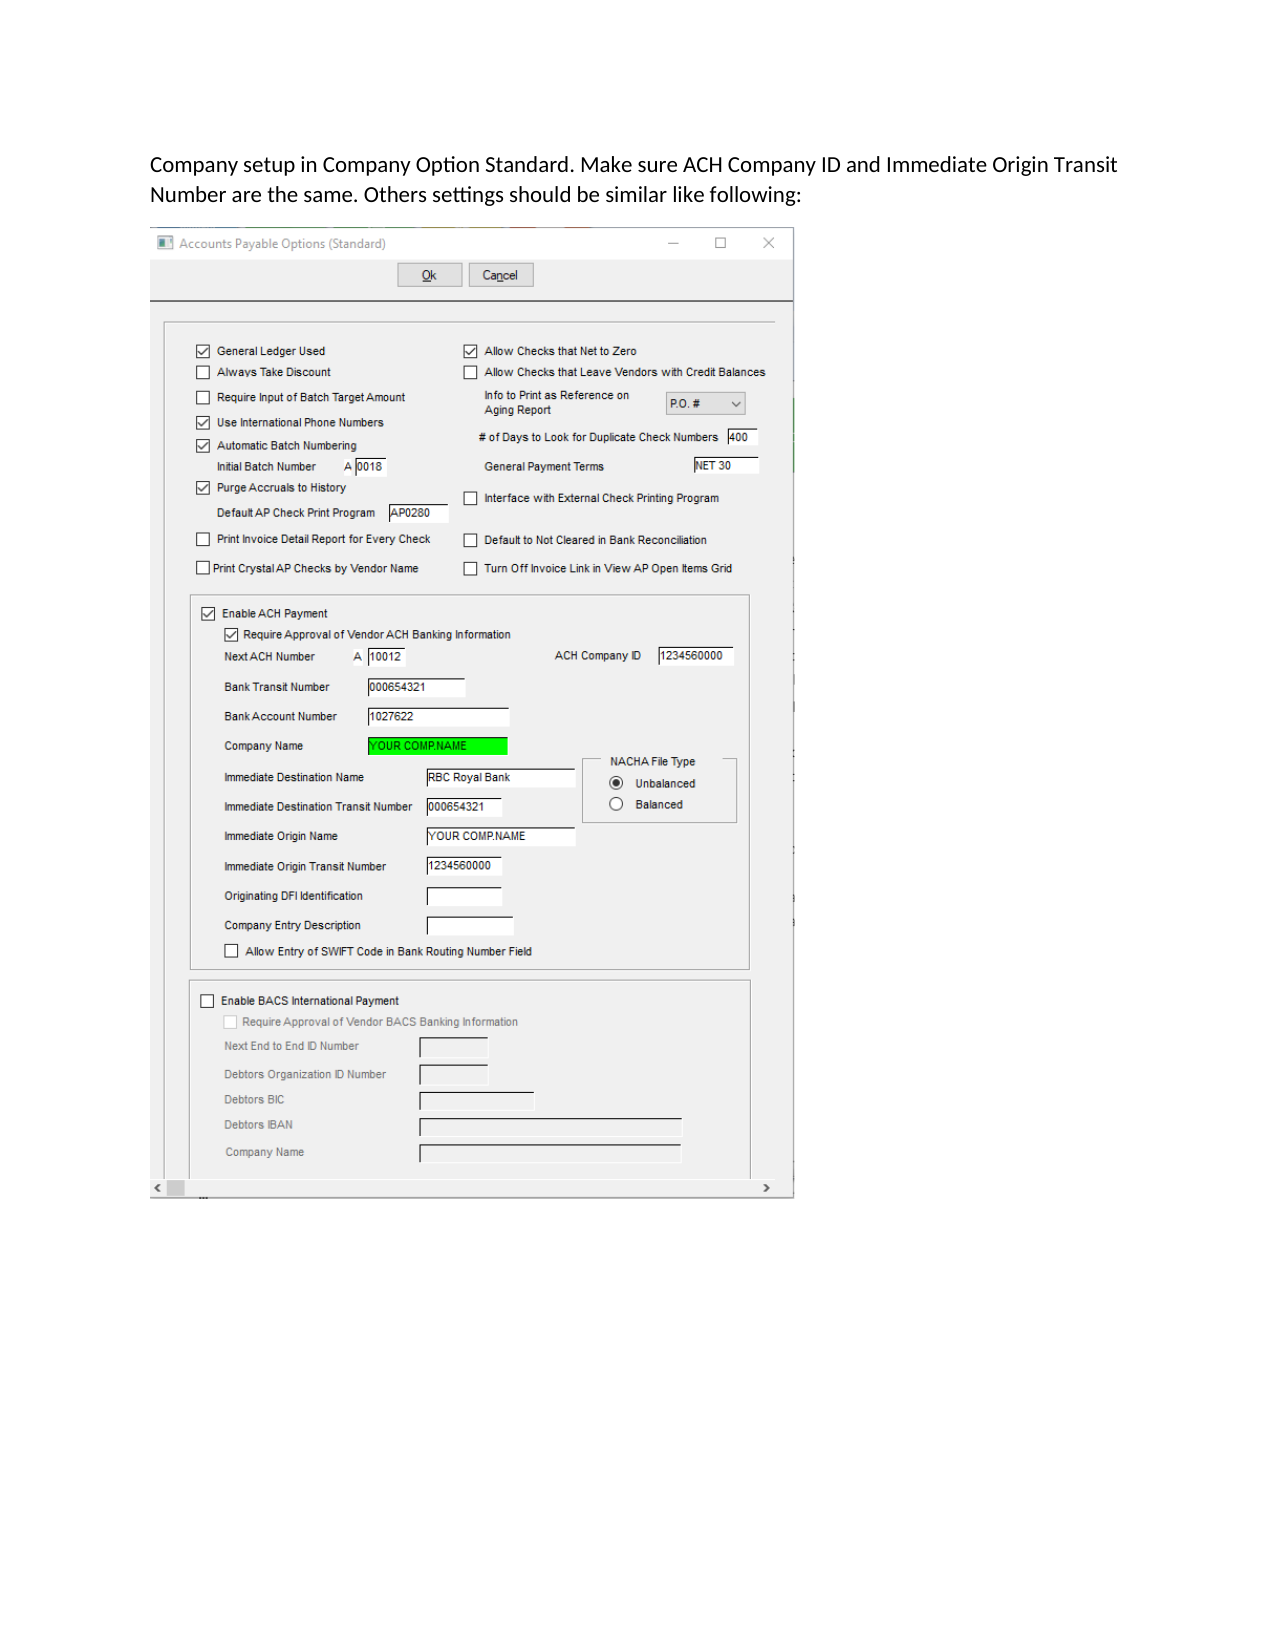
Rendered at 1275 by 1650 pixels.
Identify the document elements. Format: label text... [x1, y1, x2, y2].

text Company setup in Company Option Standard. Make sure ACH Company ID and Immediate Origin Transit Number are the same. Others settings should be similar like following: [150, 150, 1125, 208]
picture [150, 227, 795, 1199]
